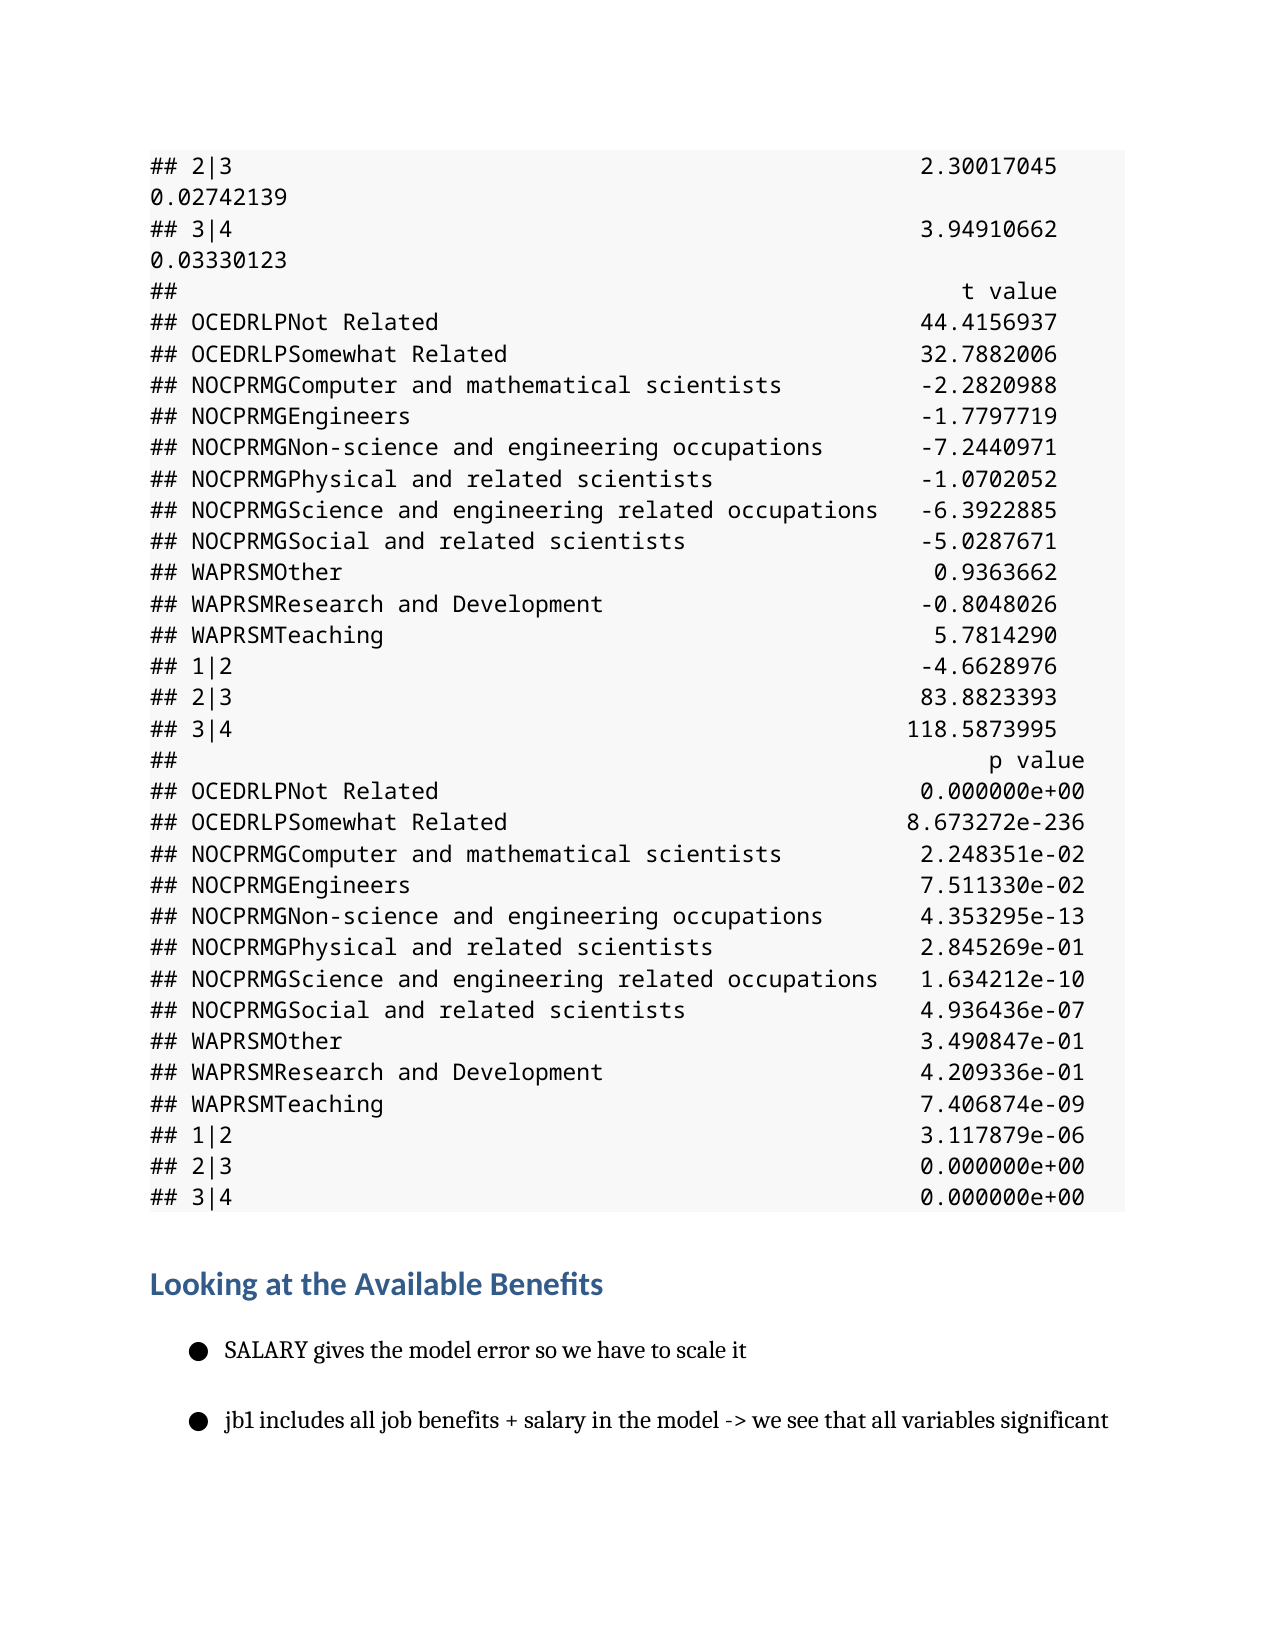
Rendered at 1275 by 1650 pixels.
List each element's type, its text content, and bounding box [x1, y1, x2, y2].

list SALARY gives the model error so we have to scale it [187, 1322, 1125, 1373]
list jb1 includes all job benefits + salary in the model -> we see that all variables significant [187, 1392, 1125, 1443]
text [150, 150, 1125, 1212]
subtitle Looking at the Available Benefits [150, 1262, 1125, 1303]
